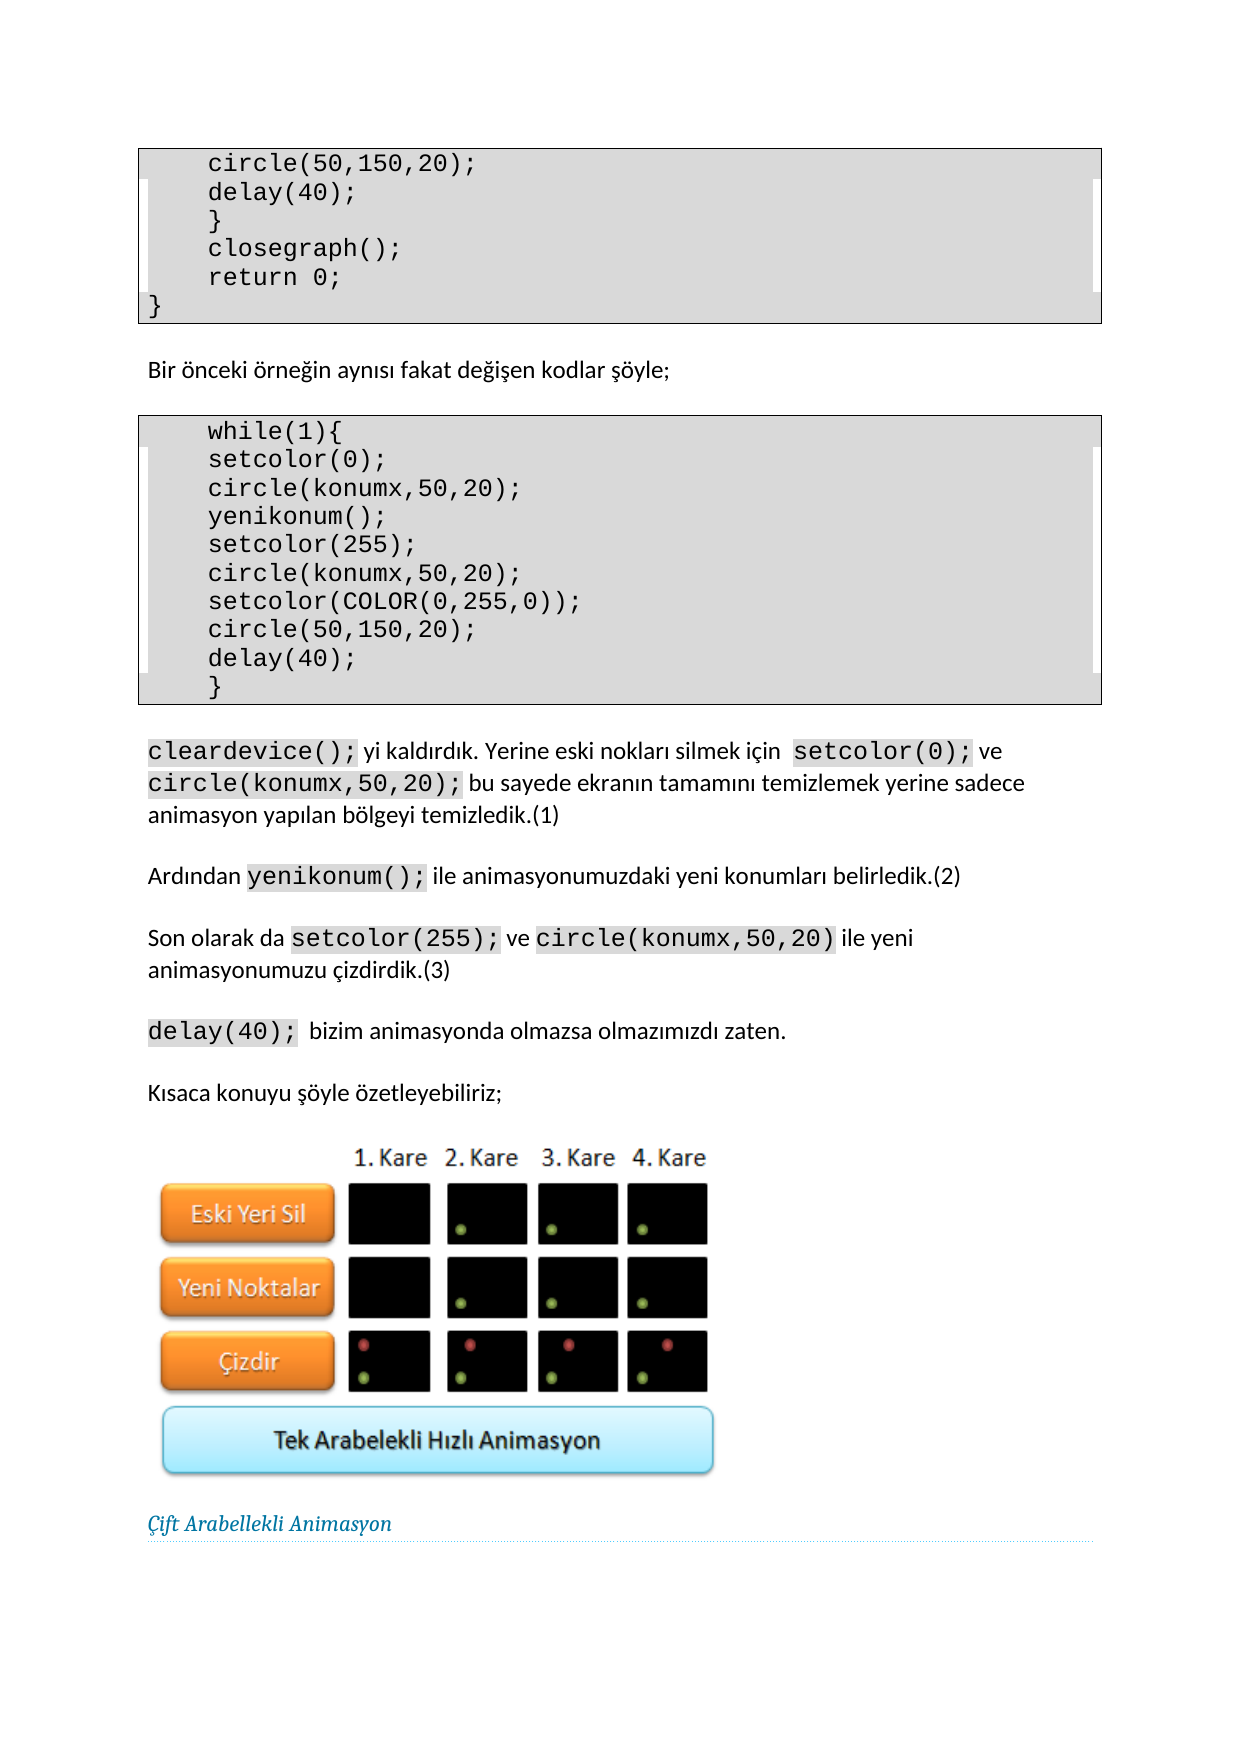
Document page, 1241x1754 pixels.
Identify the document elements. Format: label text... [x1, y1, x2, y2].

text Ardından yenikonum(); ile animasyonumuzdaki yeni konumları belirledik.(2) [148, 860, 1093, 892]
subtitle circle(konumx,50,20); [148, 475, 1093, 503]
subtitle setcolor(COLOR(0,255,0)); [148, 588, 1093, 617]
subtitle setcolor(0); [148, 447, 1093, 475]
subtitle yenikonum(); [148, 503, 1093, 532]
subtitle circle(50,150,20); [148, 617, 1093, 645]
subtitle } [139, 289, 1101, 323]
subtitle } [148, 207, 1093, 236]
text Kısaca konuyu şöyle özetleyebiliriz; [148, 1077, 1093, 1108]
subtitle circle(50,150,20); [139, 149, 1101, 179]
picture [147, 1138, 728, 1491]
text Bir önceki örneğin aynısı fakat değişen kodlar şöyle; [148, 354, 1093, 385]
subtitle while(1){ [139, 416, 1101, 447]
subtitle setcolor(255); [148, 532, 1093, 560]
subtitle } [139, 670, 1101, 704]
subtitle return 0; [148, 264, 1093, 289]
subtitle circle(konumx,50,20); [148, 560, 1093, 588]
text Son olarak da setcolor(255); ve circle(konumx,50,20) ile yeni animasyonumuzu çizdirdik.(3) [148, 922, 1093, 985]
subtitle Çift Arabellekli Animasyon [148, 1511, 1093, 1542]
subtitle delay(40); [148, 179, 1093, 207]
subtitle delay(40); [148, 645, 1093, 670]
subtitle closegraph(); [148, 236, 1093, 264]
text delay(40); bizim animasyonda olmazsa olmazımızdı zaten. [148, 1015, 1093, 1047]
text cleardevice(); yi kaldırdık. Yerine eski nokları silmek için setcolor(0); ve circle(konumx,50,20); bu sayede ekranın tamamını temizlemek yerine sadece animasyon yapılan bölgeyi temizledik.(1) [148, 736, 1093, 829]
